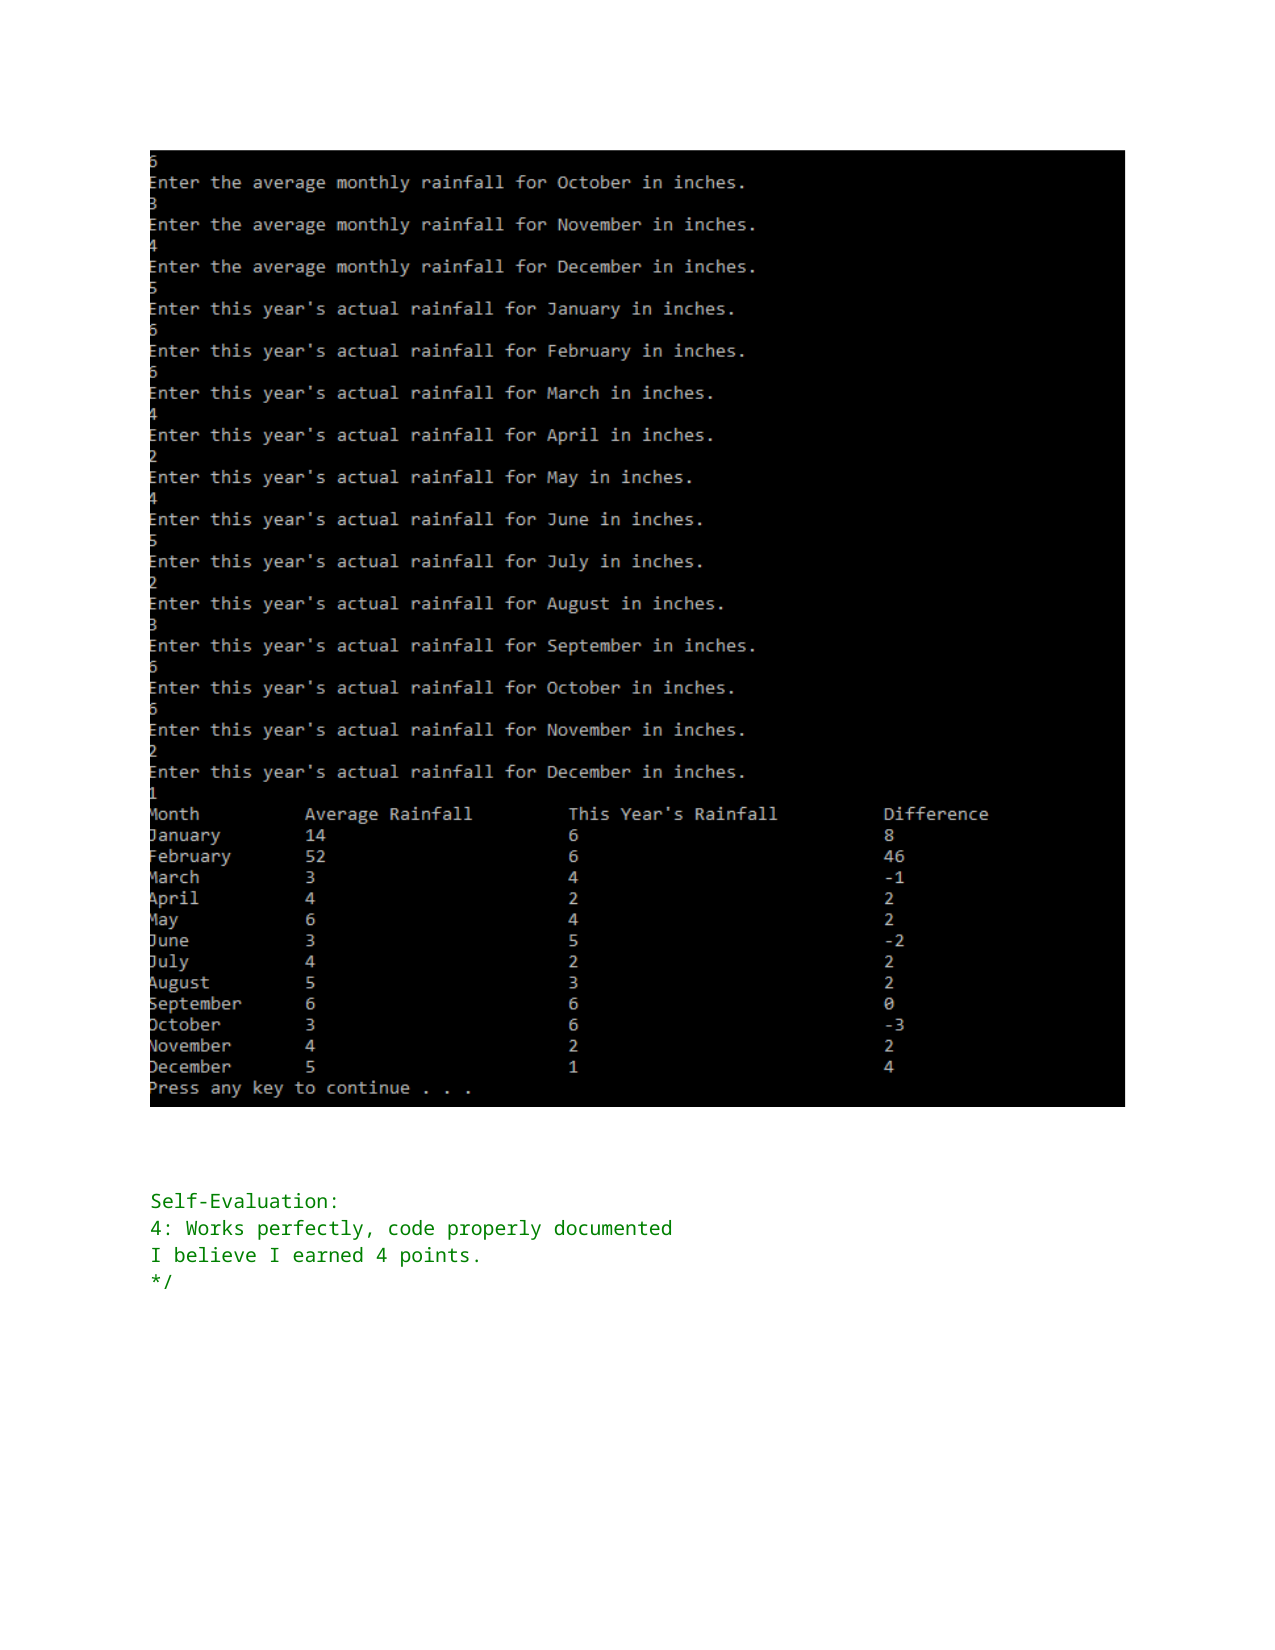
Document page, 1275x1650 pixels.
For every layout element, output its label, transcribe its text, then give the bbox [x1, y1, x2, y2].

text I believe I earned 4 points. [150, 1241, 1125, 1268]
text 4: Works perfectly, code properly documented [150, 1214, 1125, 1241]
text Self-Evaluation: [150, 1187, 1125, 1214]
picture [150, 150, 1125, 1107]
text */ [150, 1268, 1125, 1295]
